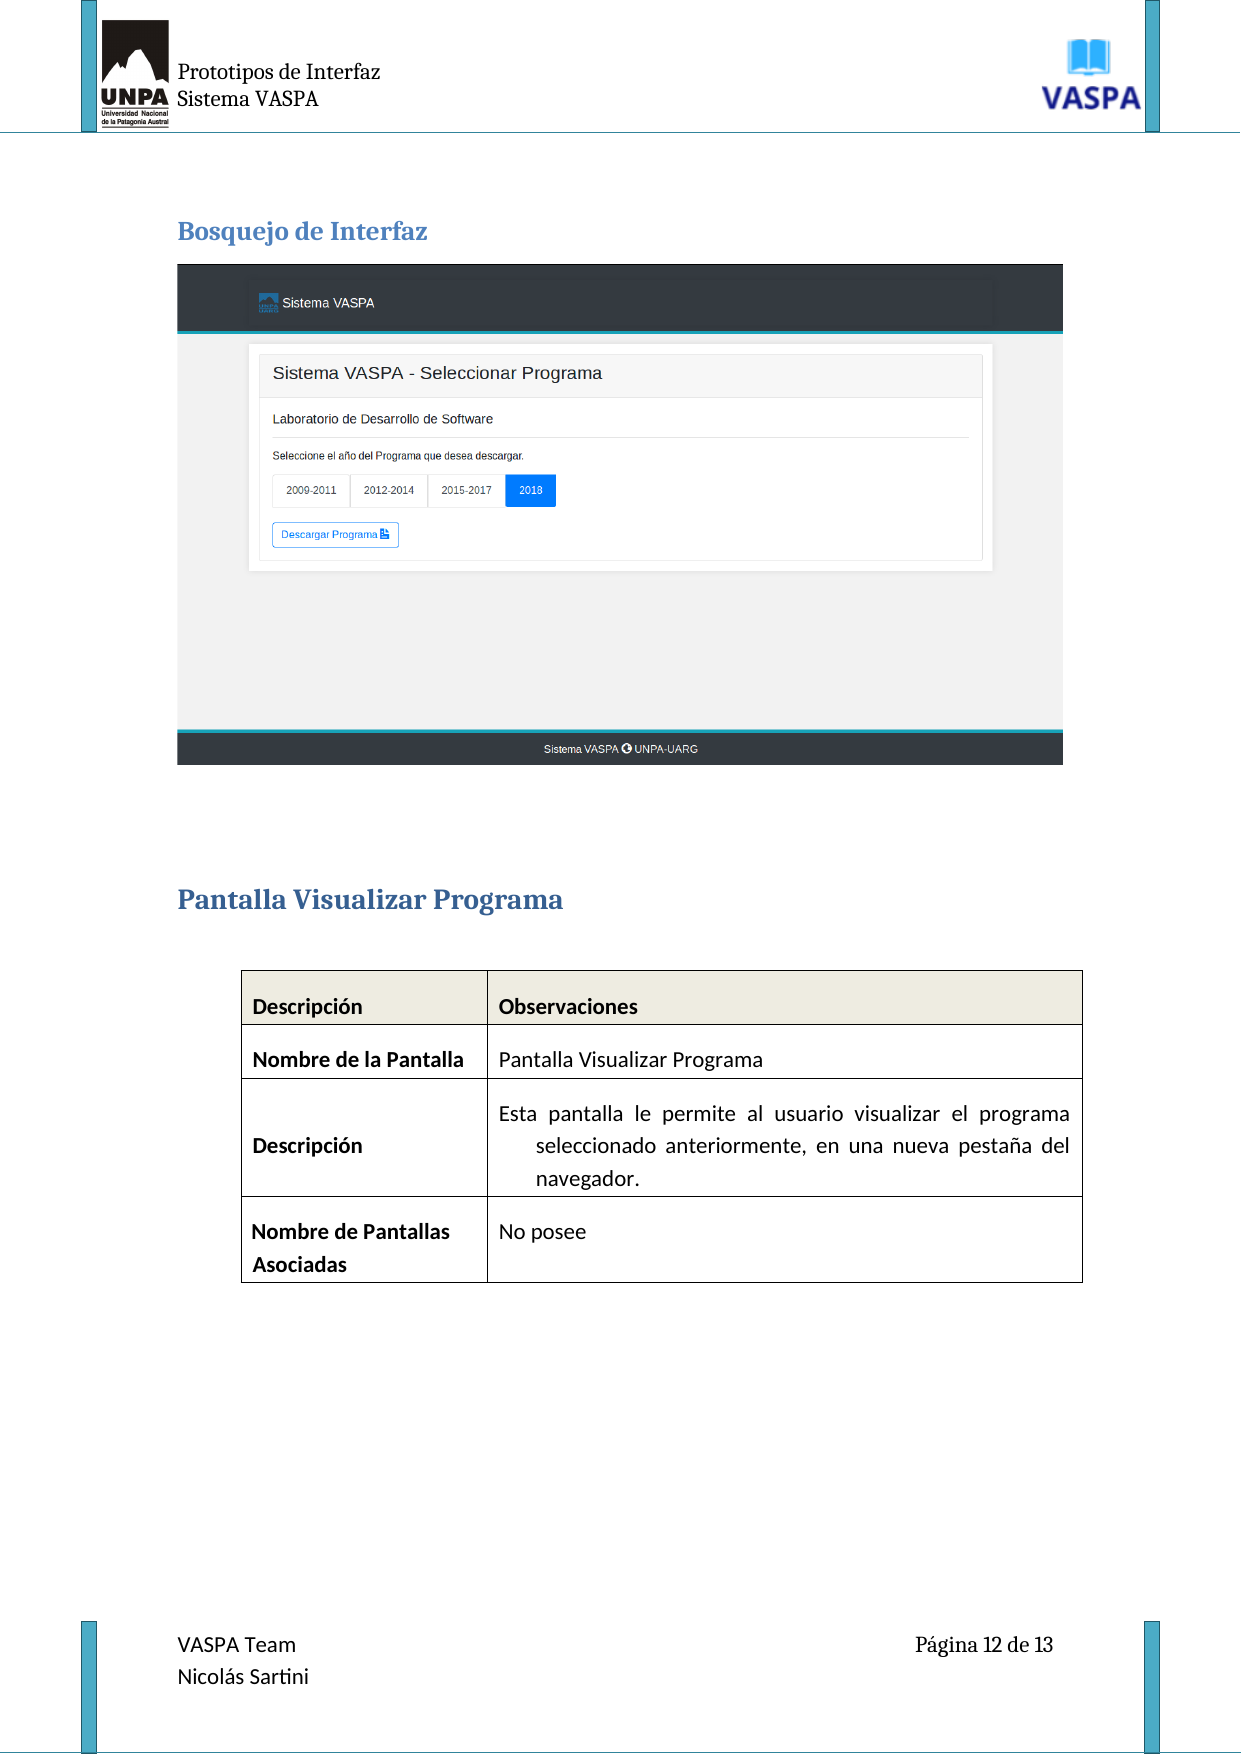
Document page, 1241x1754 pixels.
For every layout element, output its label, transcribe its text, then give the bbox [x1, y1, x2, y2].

picture [100, 18, 170, 129]
table_cell Nombre de Pantallas Asociadas [242, 1197, 487, 1282]
table_cell Esta pantalla le permite al usuario visualizar el programa seleccionado anteriormente, en una nueva pestaña del navegador. [488, 1079, 1082, 1196]
table_header Observaciones [488, 971, 1082, 1024]
text Bosquejo de Interfaz [177, 216, 1063, 248]
table_header Descripción [242, 971, 487, 1024]
table_cell Pantalla Visualizar Programa [488, 1025, 1082, 1077]
picture [177, 264, 1063, 765]
text Pantalla Visualizar Programa [177, 883, 1063, 917]
picture [1036, 19, 1146, 129]
table_cell No posee [488, 1197, 1082, 1282]
table_cell Nombre de la Pantalla [242, 1025, 487, 1077]
table_cell Descripción [242, 1079, 487, 1196]
